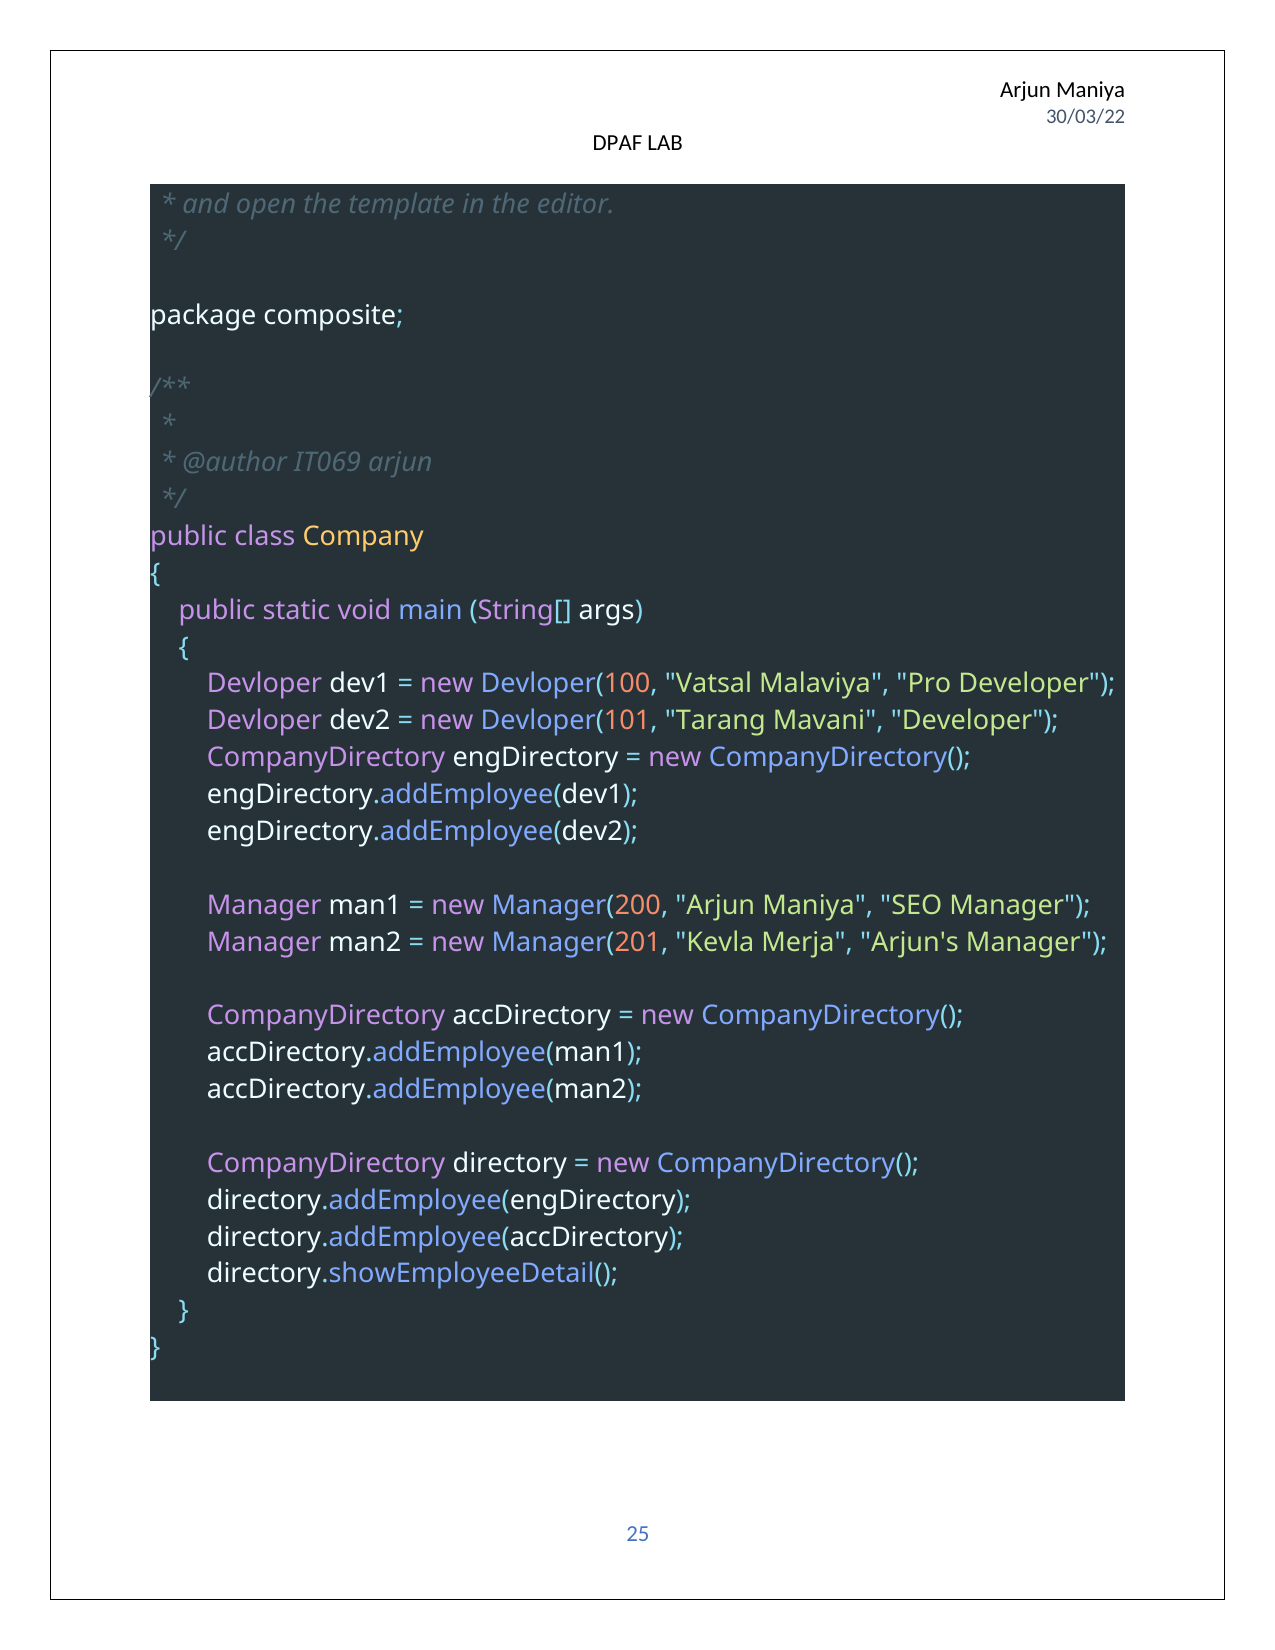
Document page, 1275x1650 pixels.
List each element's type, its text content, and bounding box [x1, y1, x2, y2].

text public class Company [150, 516, 1125, 553]
text CompanyDirectory directory = new CompanyDirectory(); [150, 1143, 1125, 1180]
text */ [150, 221, 1125, 258]
text CompanyDirectory engDirectory = new CompanyDirectory(); [150, 738, 1125, 774]
text package composite; [150, 295, 1125, 332]
text directory.addEmployee(engDirectory); [150, 1180, 1125, 1217]
text Devloper dev1 = new Devloper(100, "Vatsal Malaviya", "Pro Developer"); [150, 664, 1125, 701]
text CompanyDirectory accDirectory = new CompanyDirectory(); [150, 996, 1125, 1033]
text directory.addEmployee(accDirectory); [150, 1217, 1125, 1254]
text */ [150, 479, 1125, 516]
text Devloper dev2 = new Devloper(101, "Tarang Mavani", "Developer"); [150, 701, 1125, 738]
text public static void main (String[] args) [150, 590, 1125, 627]
text * @author IT069 arjun [150, 443, 1125, 479]
text } [150, 1328, 1125, 1364]
text * and open the template in the editor. [150, 184, 1125, 221]
text engDirectory.addEmployee(dev1); [150, 774, 1125, 811]
text * [150, 406, 1125, 443]
text accDirectory.addEmployee(man1); [150, 1033, 1125, 1069]
text /** [150, 369, 1125, 406]
text directory.showEmployeeDetail(); [150, 1254, 1125, 1291]
text } [150, 1291, 1125, 1328]
text accDirectory.addEmployee(man2); [150, 1069, 1125, 1106]
text engDirectory.addEmployee(dev2); [150, 811, 1125, 848]
text Manager man1 = new Manager(200, "Arjun Maniya", "SEO Manager"); [150, 885, 1125, 922]
text Manager man2 = new Manager(201, "Kevla Merja", "Arjun's Manager"); [150, 922, 1125, 959]
text { [150, 553, 1125, 590]
text { [150, 627, 1125, 664]
